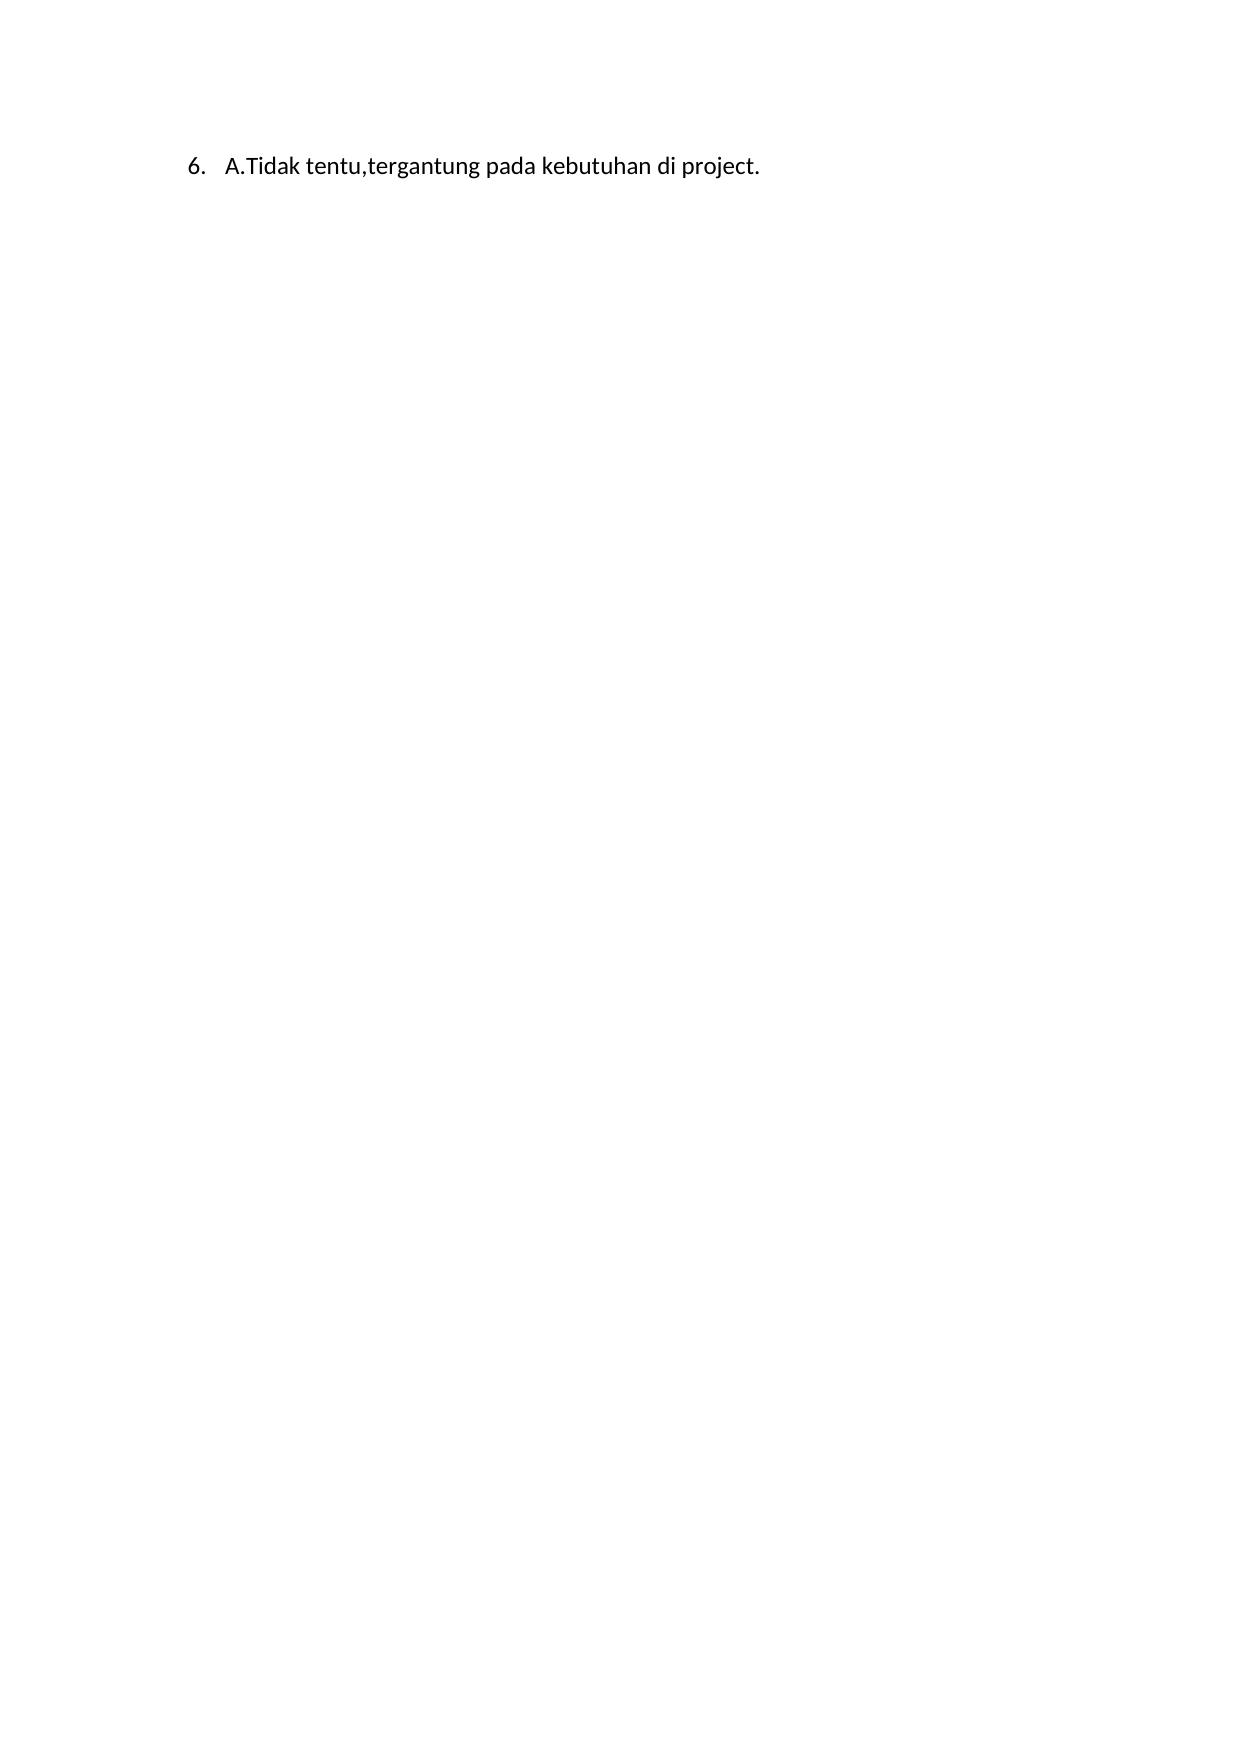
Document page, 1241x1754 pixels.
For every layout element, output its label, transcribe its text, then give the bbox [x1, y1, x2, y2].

list A.Tidak tentu,tergantung pada kebutuhan di project. [187, 150, 1090, 181]
